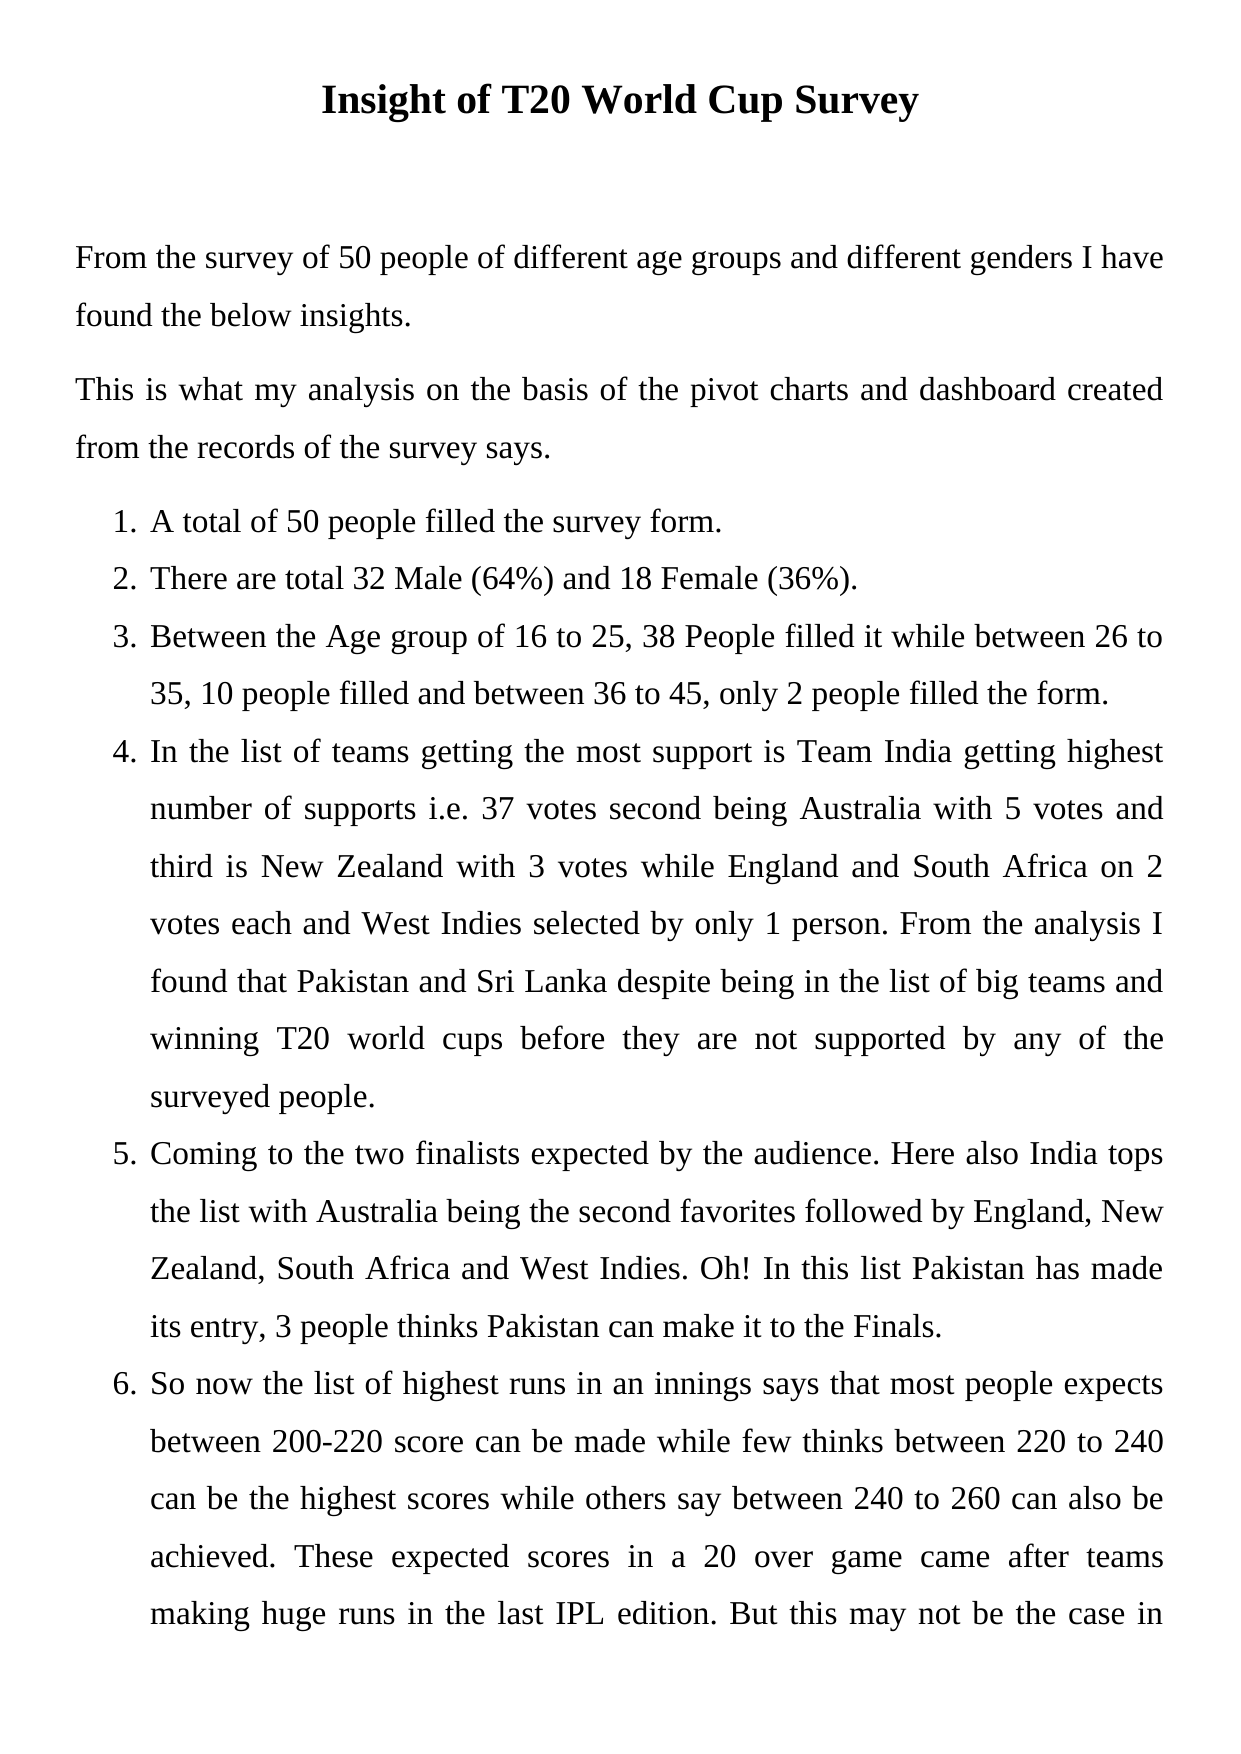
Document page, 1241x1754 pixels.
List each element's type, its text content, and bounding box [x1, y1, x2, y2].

text Insight of T20 World Cup Survey [75, 75, 1165, 123]
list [112, 1363, 1165, 1632]
text From the survey of 50 people of different age groups and different genders I have found the below insights. [75, 238, 1165, 333]
list There are total 32 Male (64%) and 18 Female (36%). [112, 558, 1165, 597]
list Coming to the two finalists expected by the audience. Here also India tops the list with Australia being the second favorites followed by England, New Zealand, South Africa and West Indies. Oh! In this list Pakistan has made its entry, 3 people thinks Pakistan can make it to the Finals. [112, 1133, 1165, 1344]
list In the list of teams getting the most support is Team India getting highest number of supports i.e. 37 votes second being Australia with 5 votes and third is New Zealand with 3 votes while England and South Africa on 2 votes each and West Indies selected by only 1 person. From the analysis I found that Pakistan and Sri Lanka despite being in the list of big teams and winning T20 world cups before they are not supported by any of the surveyed people. [112, 731, 1165, 1114]
text This is what my analysis on the basis of the pivot charts and dashboard created from the records of the survey says. [75, 369, 1165, 465]
list A total of 50 people filled the survey form. [112, 501, 1165, 539]
list Between the Age group of 16 to 25, 38 People filled it while between 26 to 35, 10 people filled and between 36 to 45, only 2 people filled the form. [112, 616, 1165, 712]
